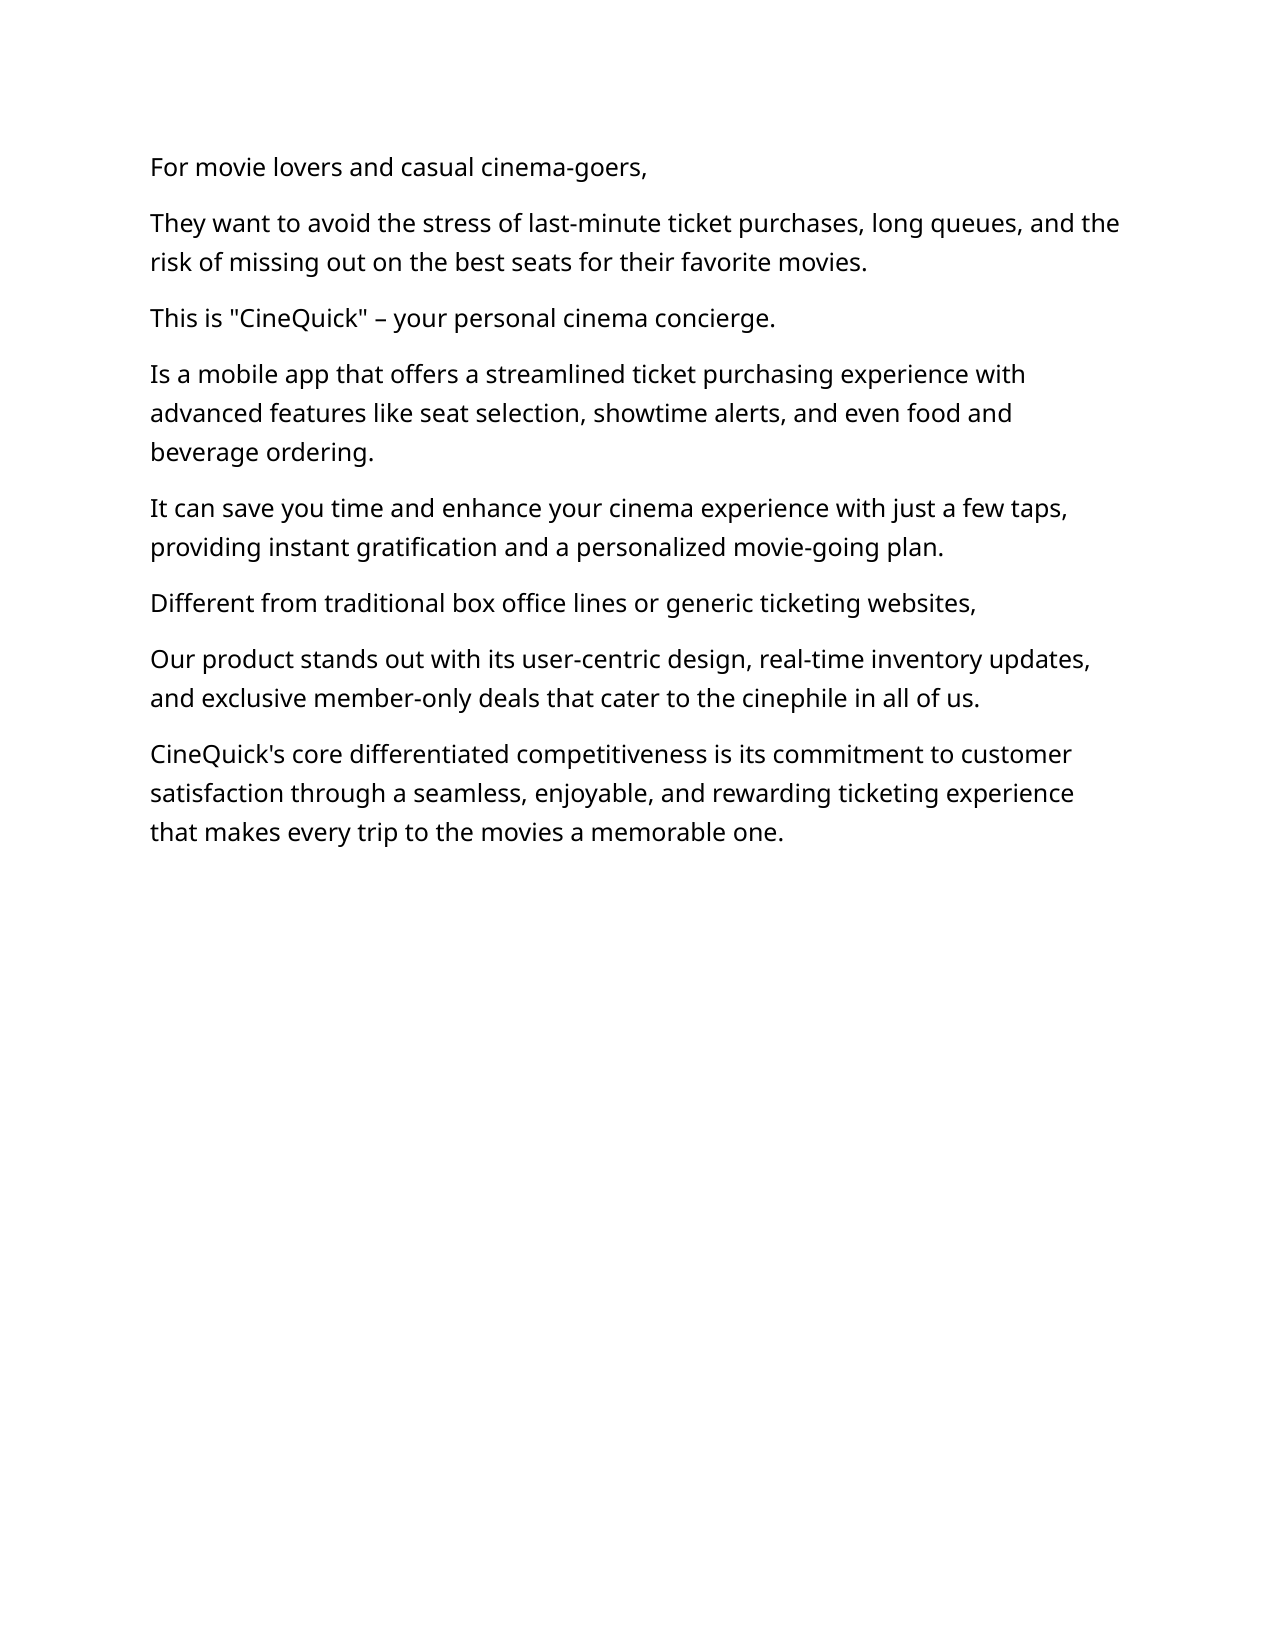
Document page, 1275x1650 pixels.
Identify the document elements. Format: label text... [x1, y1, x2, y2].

text Is a mobile app that offers a streamlined ticket purchasing experience with advanced features like seat selection, showtime alerts, and even food and beverage ordering. [150, 357, 1125, 469]
text They want to avoid the stress of last-minute ticket purchases, long queues, and the risk of missing out on the best seats for their favorite movies. [150, 206, 1125, 279]
text Our product stands out with its user-centric design, real-time inventory updates, and exclusive member-only deals that cater to the cinephile in all of us. [150, 642, 1125, 715]
text Different from traditional box office lines or generic ticketing websites, [150, 586, 1125, 620]
text This is "CineQuick" – your personal cinema concierge. [150, 301, 1125, 335]
text CineQuick's core differentiated competitiveness is its commitment to customer satisfaction through a seamless, enjoyable, and rewarding ticketing experience that makes every trip to the movies a memorable one. [150, 737, 1125, 849]
text It can save you time and enhance your cinema experience with just a few taps, providing instant gratification and a personalized movie-going plan. [150, 491, 1125, 564]
text For movie lovers and casual cinema-goers, [150, 150, 1125, 184]
